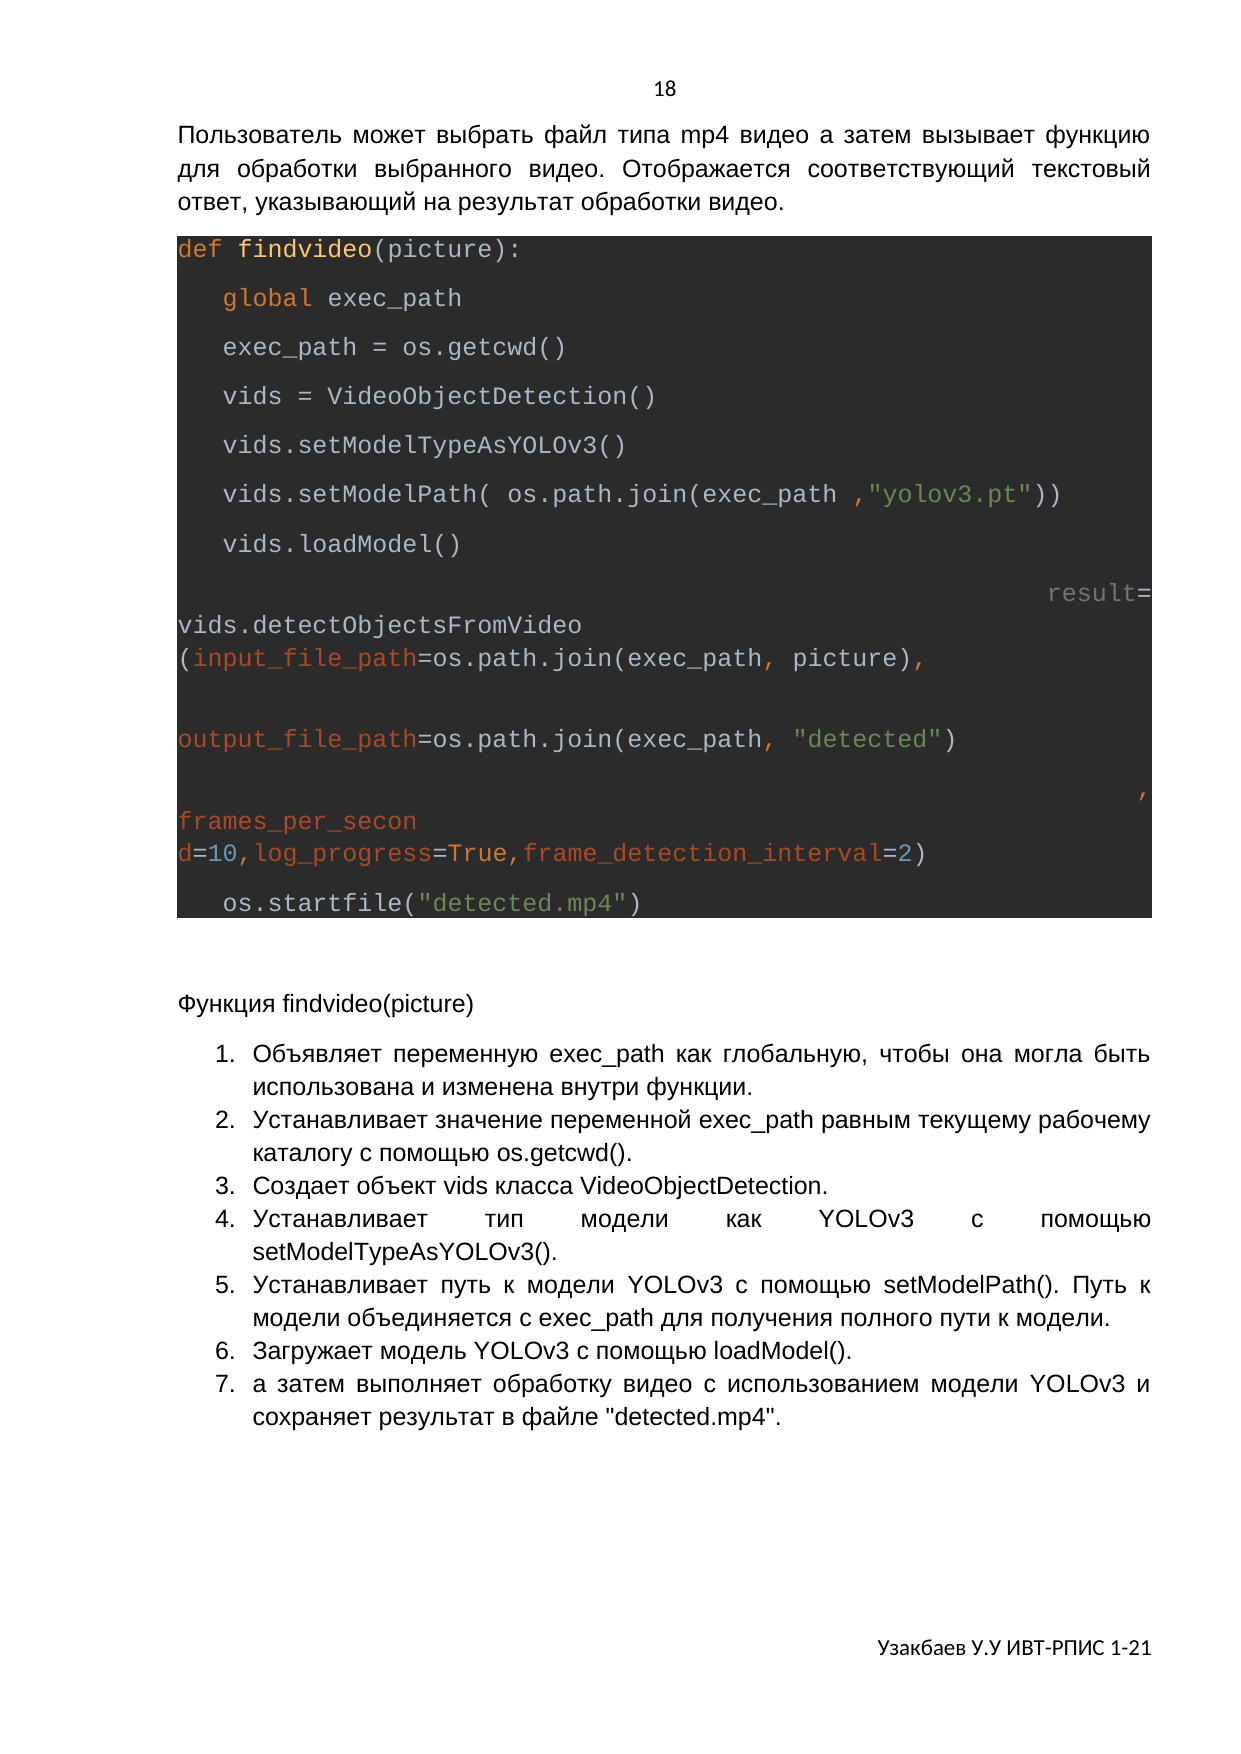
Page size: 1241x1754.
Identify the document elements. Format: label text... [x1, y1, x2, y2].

list Устанавливает тип модели как YOLOv3 с помощью setModelTypeAsYOLOv3(). [215, 1204, 1152, 1266]
list Устанавливает значение переменной exec_path равным текущему рабочему каталогу с помощью os.getcwd(). [215, 1105, 1152, 1166]
list Создает объект vids класса VideoObjectDetection. [215, 1171, 1152, 1199]
list Объявляет переменную exec_path как глобальную, чтобы она могла быть использована и изменена внутри функции. [215, 1039, 1152, 1100]
list а затем выполняет обработку видео с использованием модели YOLOv3 и сохраняет результат в файле "detected.mp4". [215, 1369, 1152, 1431]
text Функция findvideo(picture) [177, 989, 1152, 1018]
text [177, 121, 1152, 215]
list Загружает модель YOLOv3 с помощью loadModel(). [215, 1336, 1152, 1364]
text , frames_per_second=10,log_progress=True,frame_detection_interval=2) [177, 776, 1152, 869]
text vids.loadModel() [177, 531, 1152, 559]
text os.startfile("detected.mp4") [177, 890, 1152, 918]
text exec_path = os.getcwd() [177, 334, 1152, 363]
text vids.setModelTypeAsYOLOv3() [177, 433, 1152, 461]
text vids = VideoObjectDetection() [177, 384, 1152, 412]
text output_file_path=os.path.join(exec_path, "detected") [177, 694, 1152, 755]
text vids.setModelPath( os.path.join(exec_path ,"yolov3.pt")) [177, 482, 1152, 510]
list Устанавливает путь к модели YOLOv3 с помощью setModelPath(). Путь к модели объединяется с exec_path для получения полного пути к модели. [215, 1270, 1152, 1332]
text result= vids.detectObjectsFromVideo(input_file_path=os.path.join(exec_path, picture), [177, 580, 1152, 674]
text def findvideo(picture): [177, 236, 1152, 264]
text global exec_path [177, 285, 1152, 314]
